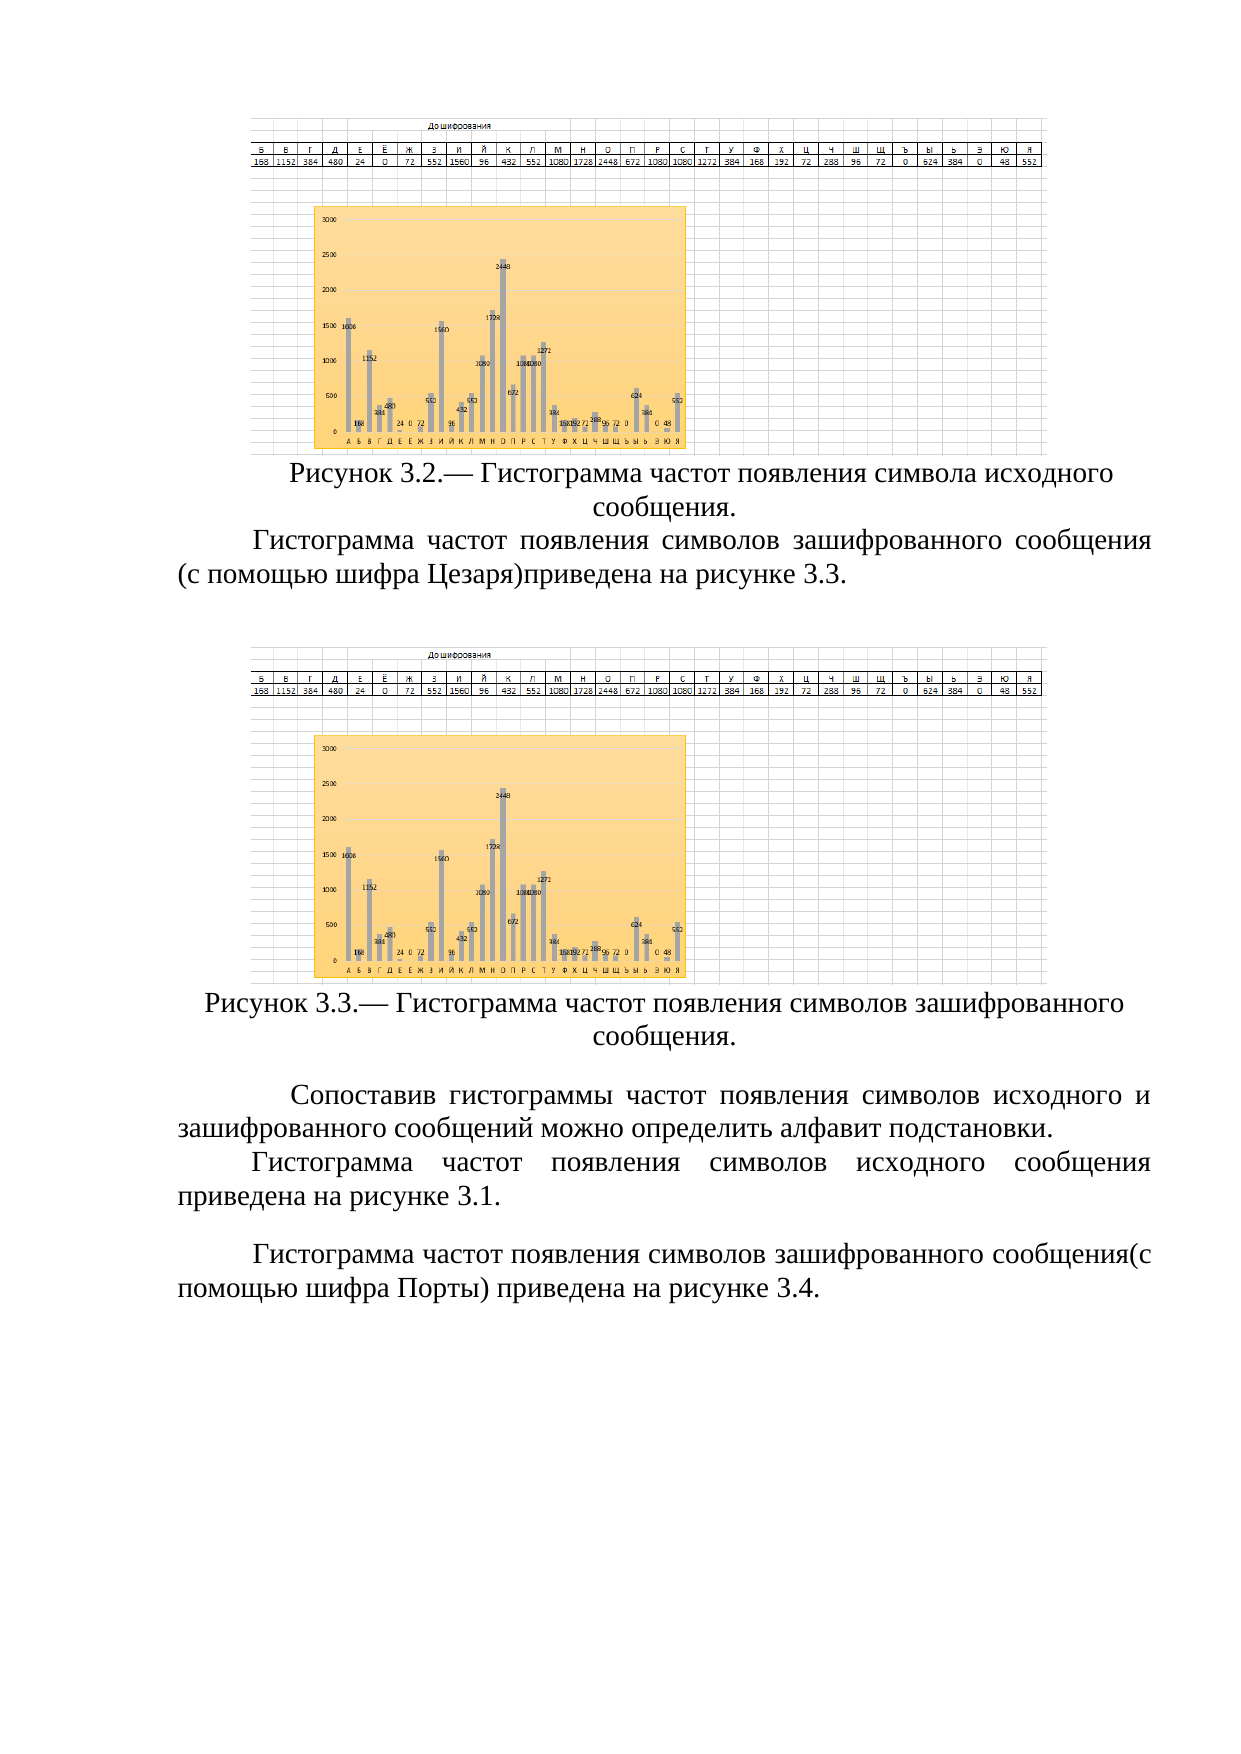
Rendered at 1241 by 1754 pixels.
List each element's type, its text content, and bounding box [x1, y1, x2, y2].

text Гистограмма частот появления символов зашифрованного сообщения (с помощью шифра Цезаря)приведена на рисунке 3.3. [177, 522, 1152, 589]
text Сопоставив гистограммы частот появления символов исходного и зашифрованного сообщений можно определить алфавит подстановки. [177, 1077, 1152, 1144]
text Гистограмма частот появления символов зашифрованного сообщения(с помощью шифра Порты) приведена на рисунке 3.4. [177, 1236, 1152, 1303]
list Рисунок 3.2.— Гистограмма частот появления символа исходного сообщения. [177, 455, 1152, 522]
picture [251, 118, 1048, 456]
text Гистограмма частот появления символов исходного сообщения приведена на рисунке 3.1. [177, 1144, 1152, 1211]
picture [251, 647, 1048, 985]
text Рисунок 3.3.— Гистограмма частот появления символов зашифрованного сообщения. [177, 985, 1152, 1052]
